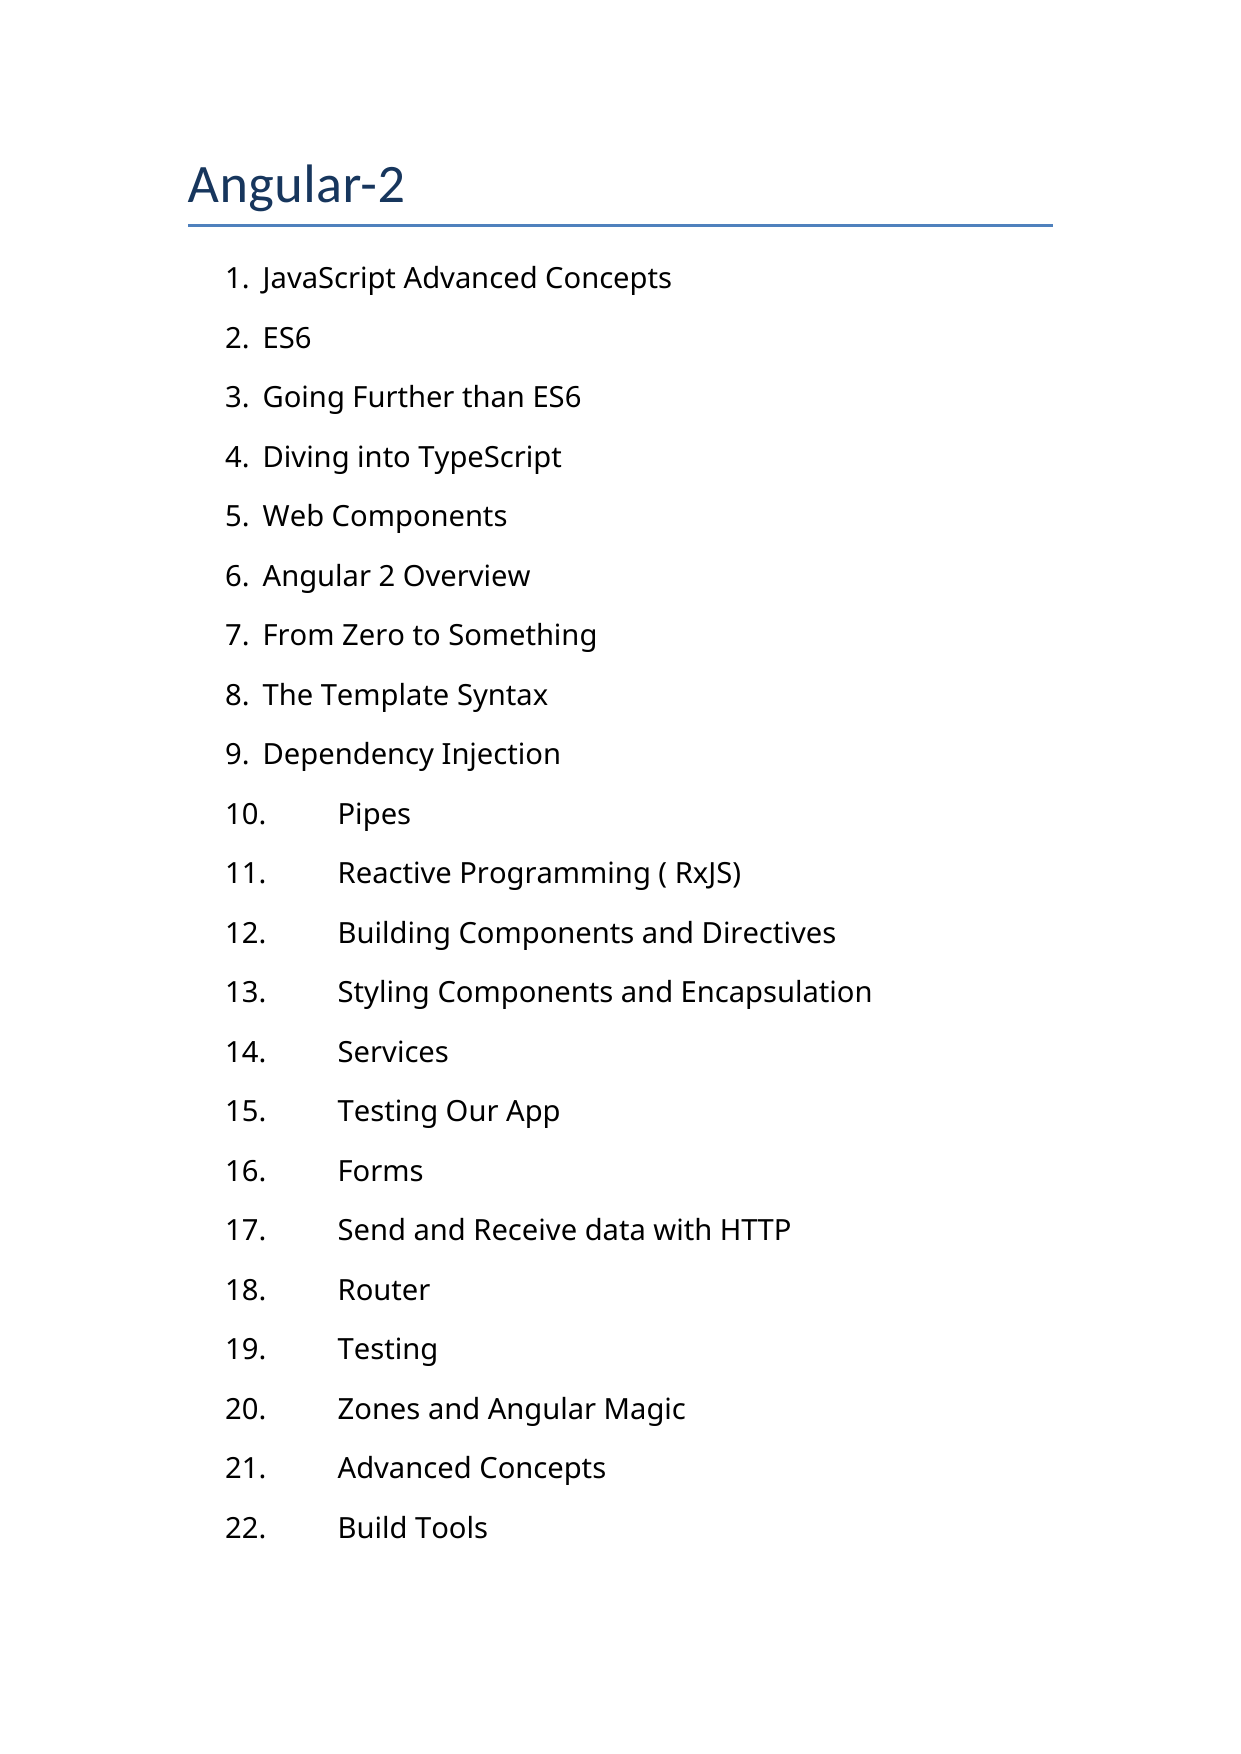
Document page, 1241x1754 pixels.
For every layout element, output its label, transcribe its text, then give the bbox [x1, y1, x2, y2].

list Forms [225, 1150, 1053, 1190]
list Dependency Injection [225, 734, 1053, 773]
list Building Components and Directives [225, 912, 1053, 952]
list Angular 2 Overview [225, 555, 1053, 595]
list Going Further than ES6 [225, 377, 1053, 416]
list Testing [225, 1328, 1053, 1368]
list Diving into TypeScript [225, 436, 1053, 476]
list Styling Components and Encapsulation [225, 972, 1053, 1011]
list Services [225, 1031, 1053, 1071]
list Reactive Programming ( RxJS) [225, 853, 1053, 892]
list JavaScript Advanced Concepts [225, 258, 1053, 297]
list Router [225, 1269, 1053, 1309]
list Testing Our App [225, 1091, 1053, 1130]
list ES6 [225, 317, 1053, 357]
list Zones and Angular Magic [225, 1388, 1053, 1428]
list Build Tools [225, 1507, 1053, 1547]
list Web Components [225, 496, 1053, 535]
list Send and Receive data with HTTP [225, 1209, 1053, 1249]
title Angular-2 [187, 150, 1053, 227]
list Advanced Concepts [225, 1447, 1053, 1487]
list The Template Syntax [225, 674, 1053, 714]
list From Zero to Something [225, 615, 1053, 654]
list Pipes [225, 793, 1053, 833]
